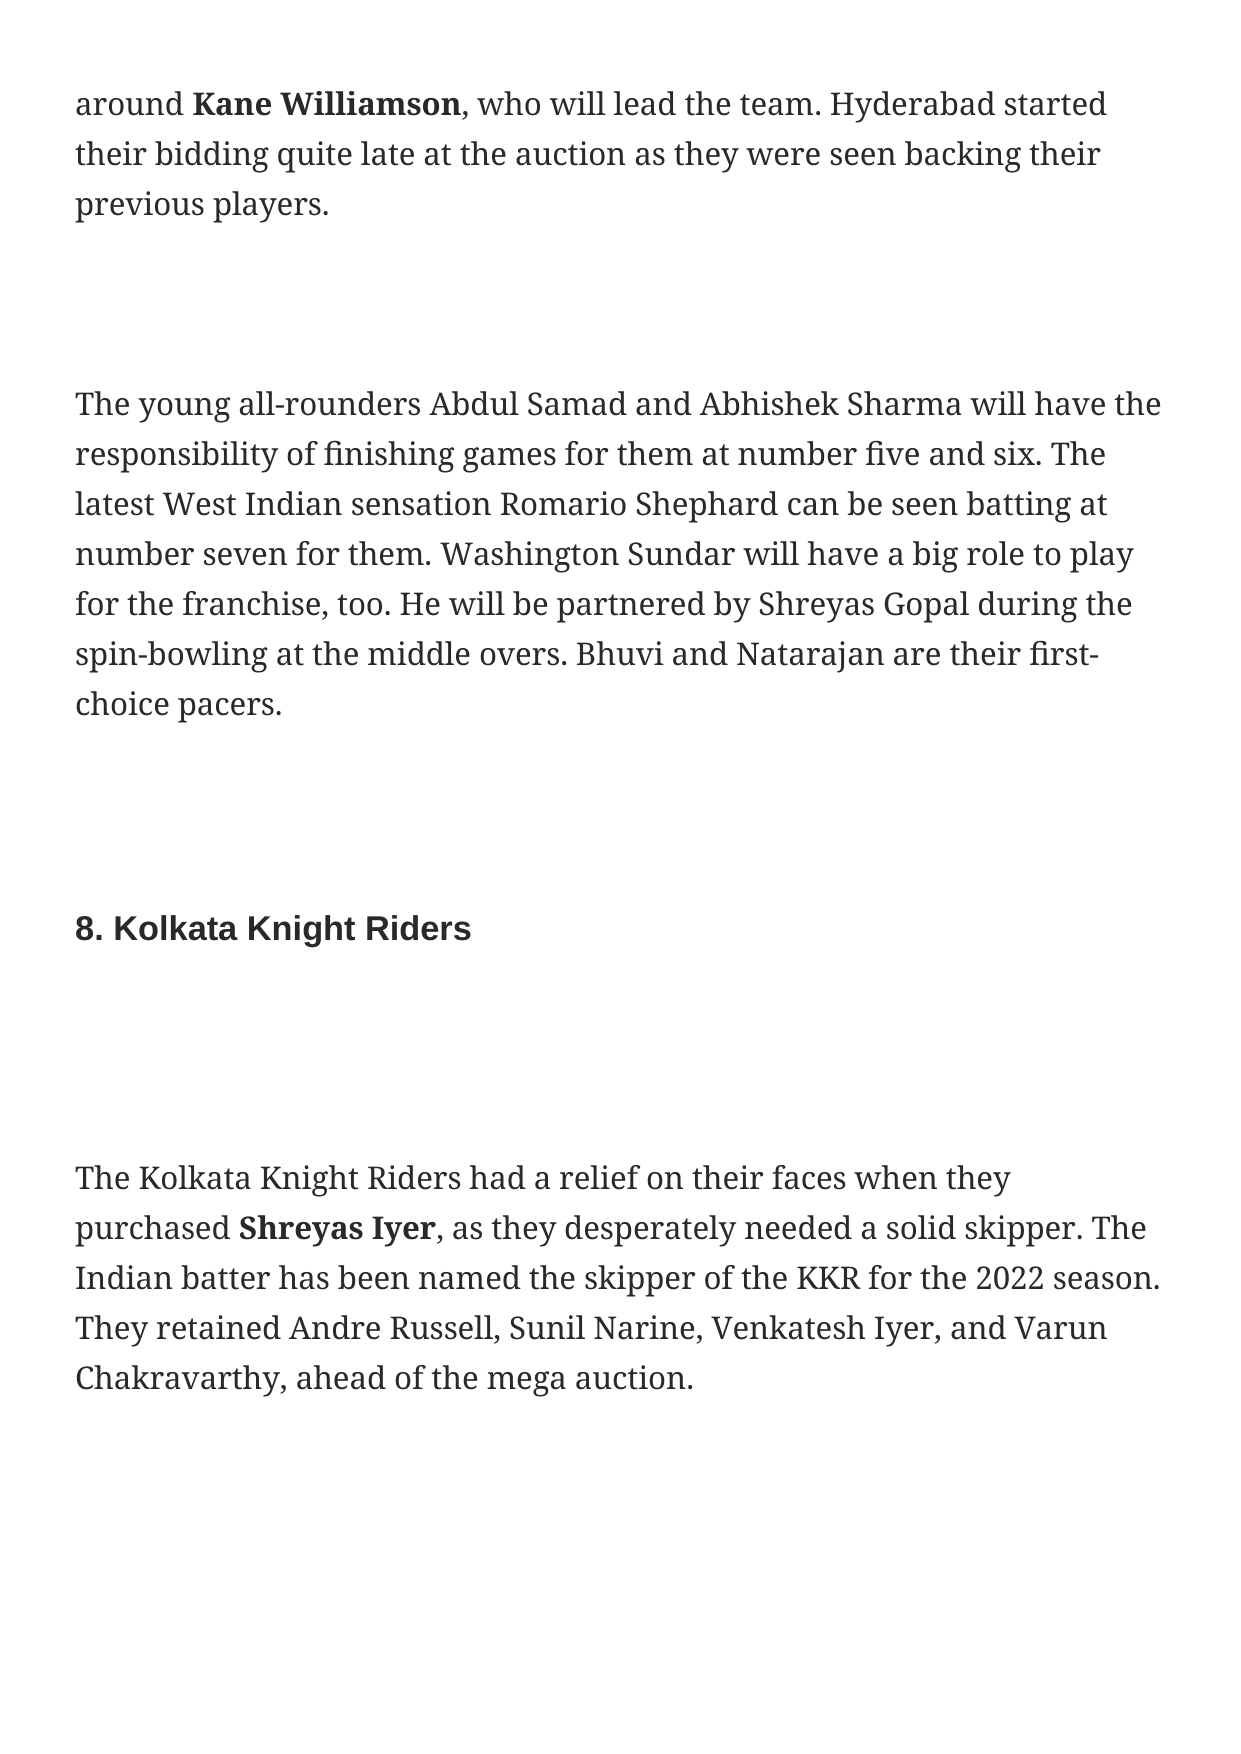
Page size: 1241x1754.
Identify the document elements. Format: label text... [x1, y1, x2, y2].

text The young all-rounders Abdul Samad and Abhishek Sharma will have the responsibility of finishing games for them at number five and six. The latest West Indian sensation Romario Shephard can be seen batting at number seven for them. Washington Sundar will have a big role to play for the franchise, too. He will be partnered by Shreyas Gopal during the spin-bowling at the middle overs. Bhuvi and Natarajan are their first-choice pacers. [75, 375, 1165, 725]
text 8. Kolkata Knight Riders [75, 903, 1165, 947]
text The Kolkata Knight Riders had a relief on their faces when they purchased Shreyas Iyer, as they desperately needed a solid skipper. The Indian batter has been named the skipper of the KKR for the 2022 season. They retained Andre Russell, Sunil Narine, Venkatesh Iyer, and Varun Chakravarthy, ahead of the mega auction. [75, 1148, 1165, 1398]
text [75, 75, 1165, 225]
